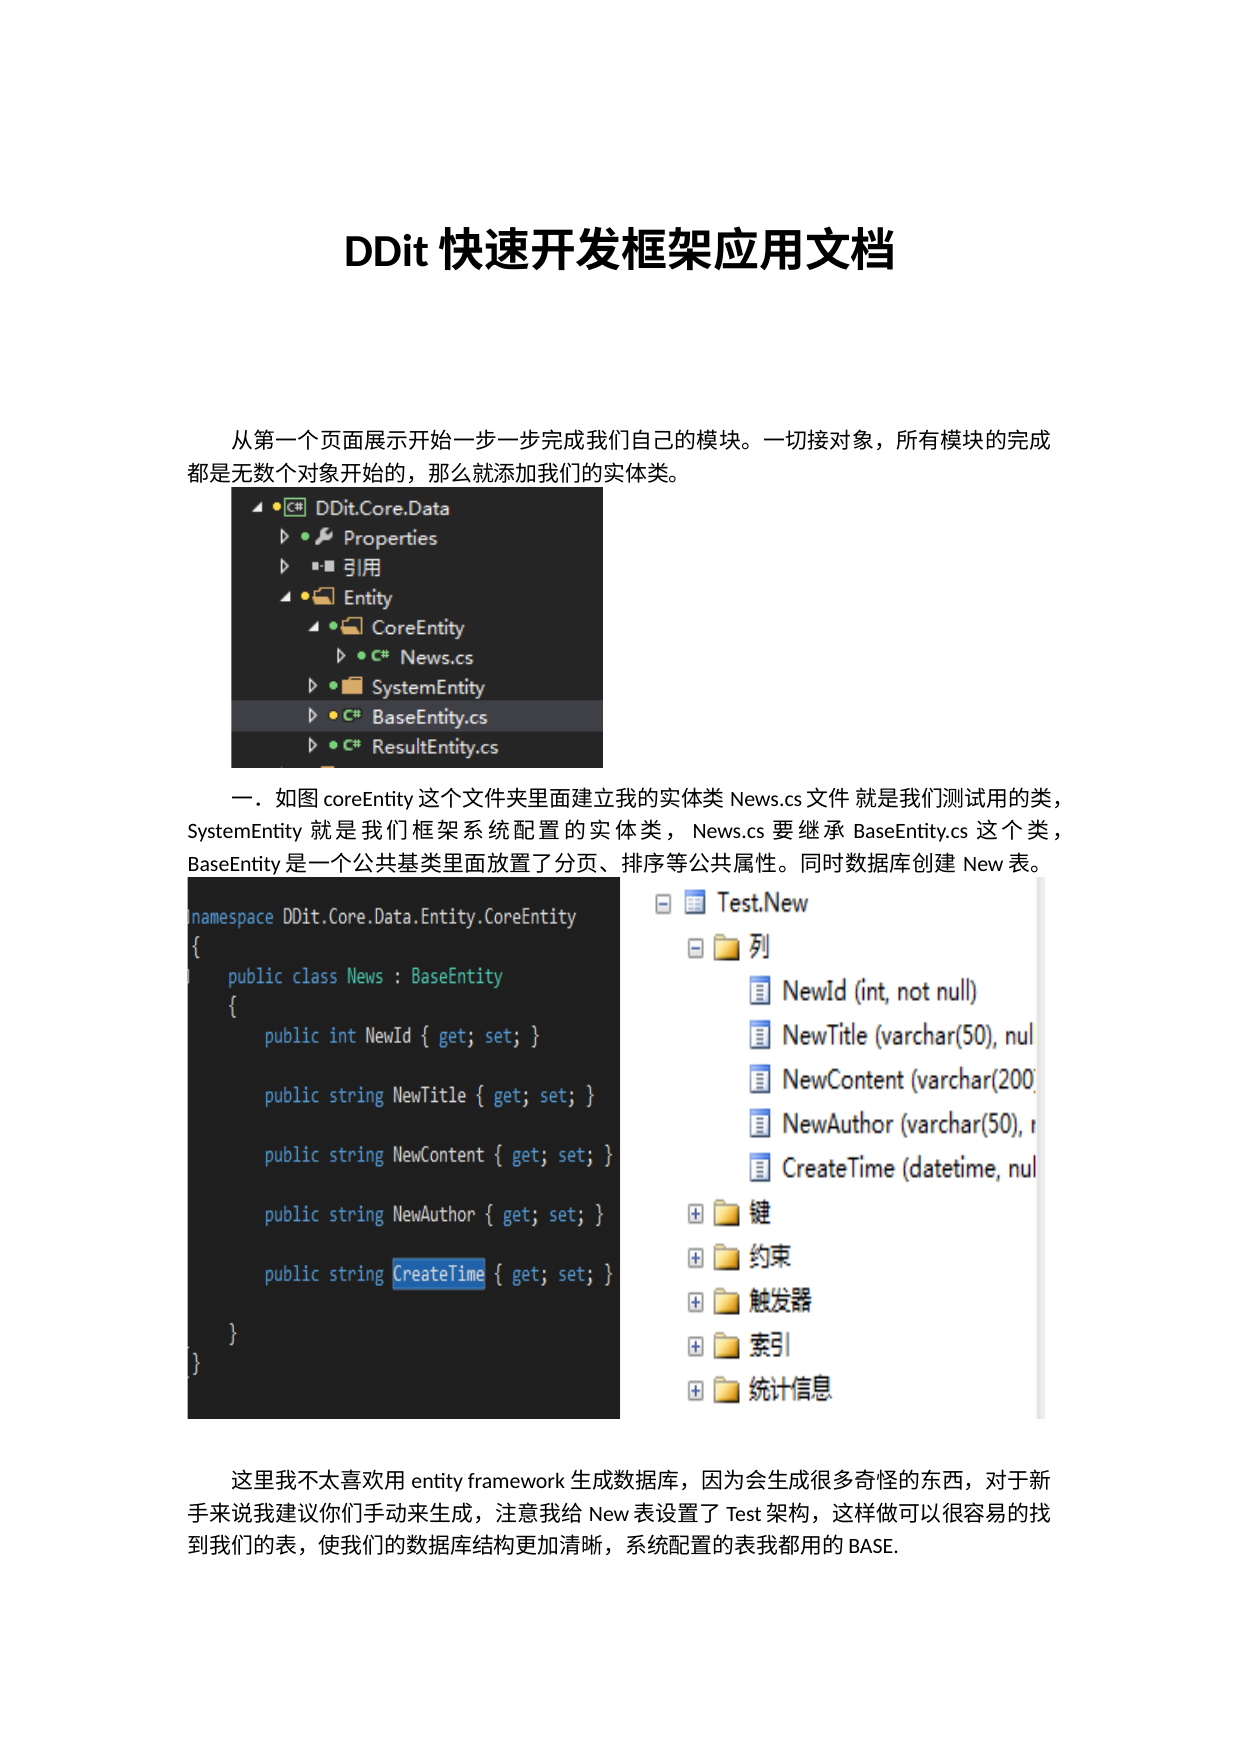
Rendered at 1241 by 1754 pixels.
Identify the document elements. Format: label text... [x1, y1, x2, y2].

text 这里我不太喜欢用entity framework 生成数据库，因为会生成很多奇怪的东西，对于新手来说我建议你们手动来生成，注意我给New表设置了Test架构，这样做可以很容易的找到我们的表，使我们的数据库结构更加清晰，系统配置的表我都用的BASE. [187, 1463, 1053, 1560]
subtitle DDit快速开发框架应用文档 [187, 197, 1053, 295]
picture [187, 877, 1046, 1419]
text 从第一个页面展示开始一步一步完成我们自己的模块。一切接对象，所有模块的完成都是无数个对象开始的，那么就添加我们的实体类。 [187, 423, 1053, 488]
picture [231, 487, 603, 768]
